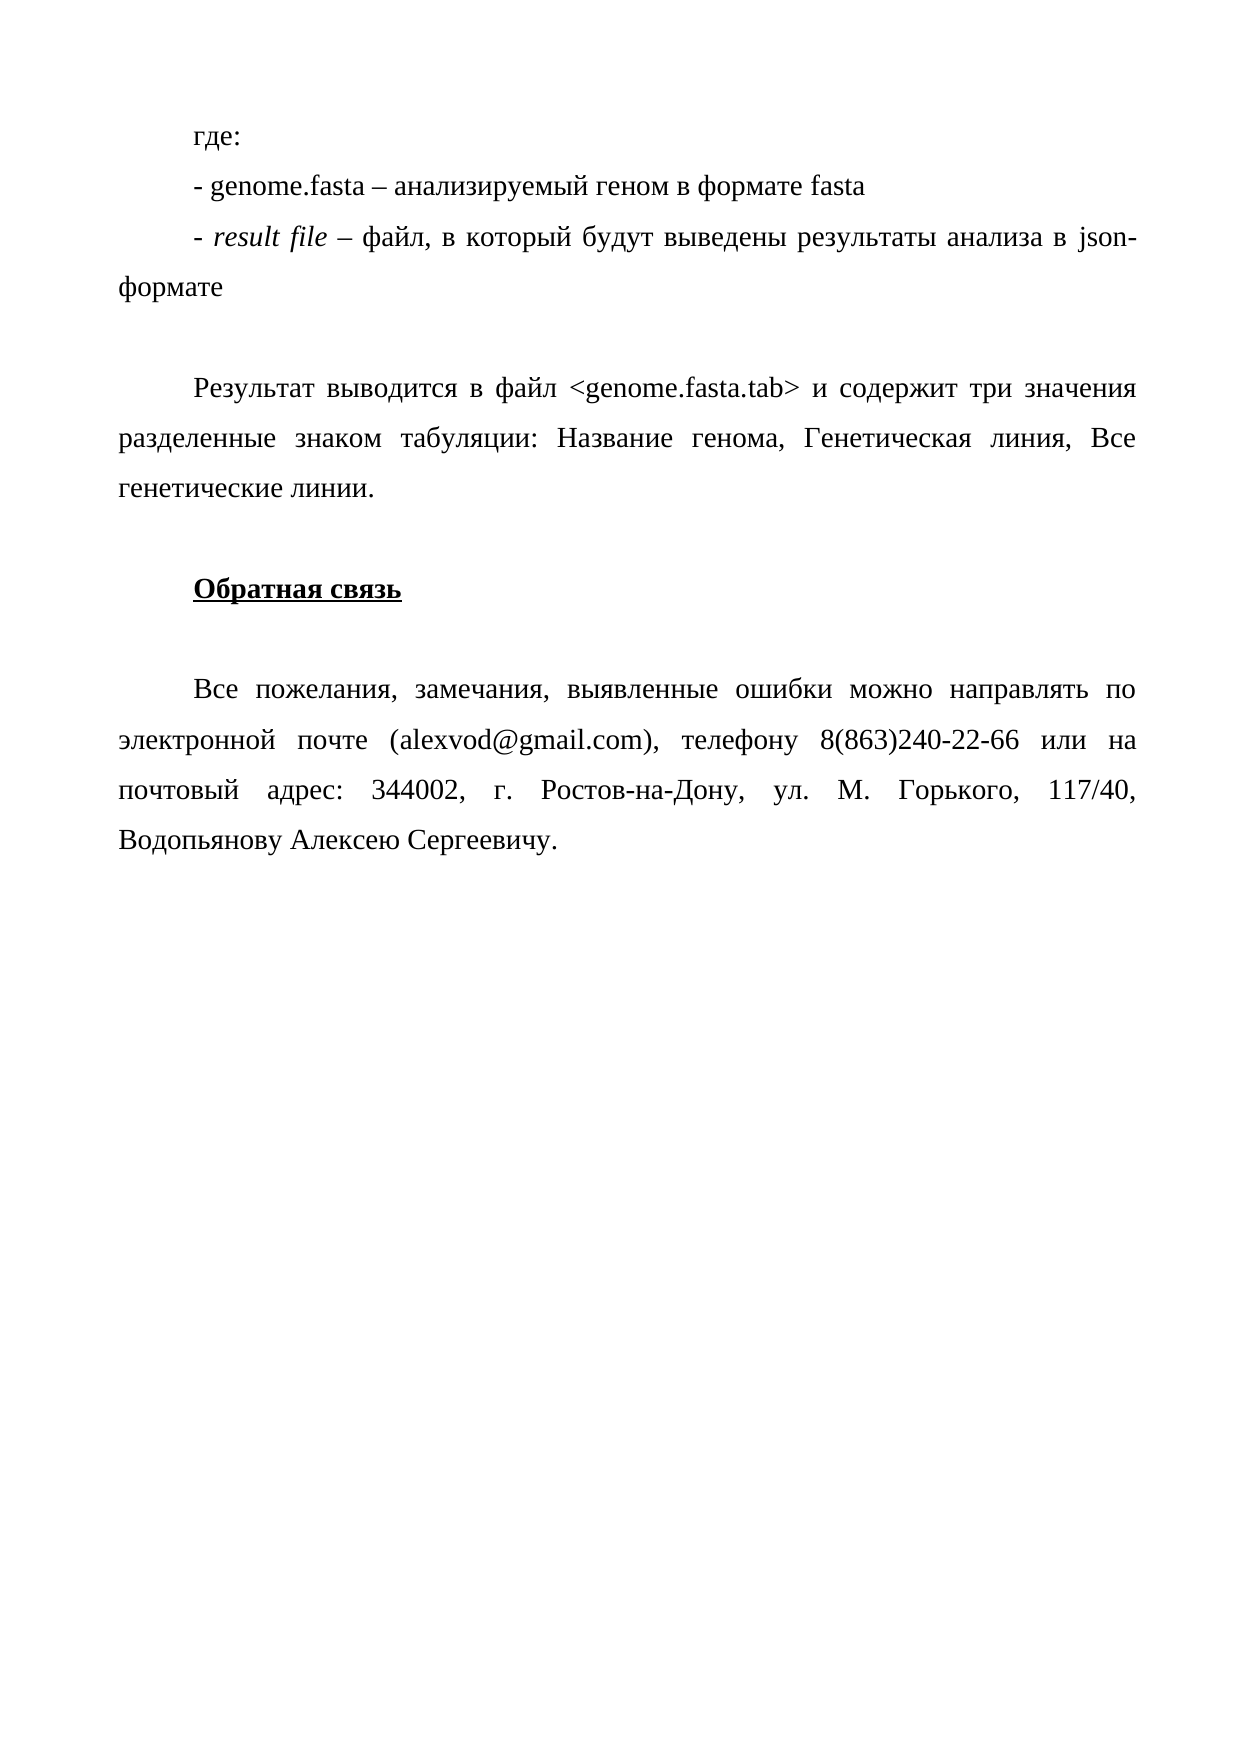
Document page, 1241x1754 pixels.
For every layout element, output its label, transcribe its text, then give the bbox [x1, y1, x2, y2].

text Результат выводится в файл <genome.fasta.tab> и содержит три значения разделенные знаком табуляции: Название генома, Генетическая линия, Все генетические линии. [118, 370, 1137, 504]
text - result file – файл, в который будут выведены результаты анализа в json-формате [118, 219, 1137, 303]
text где: [118, 118, 1137, 152]
text - genome.fasta – анализируемый геном в формате fasta [118, 168, 1137, 202]
text Обратная связь [118, 571, 1137, 604]
text Все пожелания, замечания, выявленные ошибки можно направлять по электронной почте (alexvod@gmail.com), телефону 8(863)240-22-66 или на почтовый адрес: . Ростов-на-Дону, ул. М. Горького, 117/40, Водопьянову Алексею Сергеевичу. [118, 672, 1137, 856]
